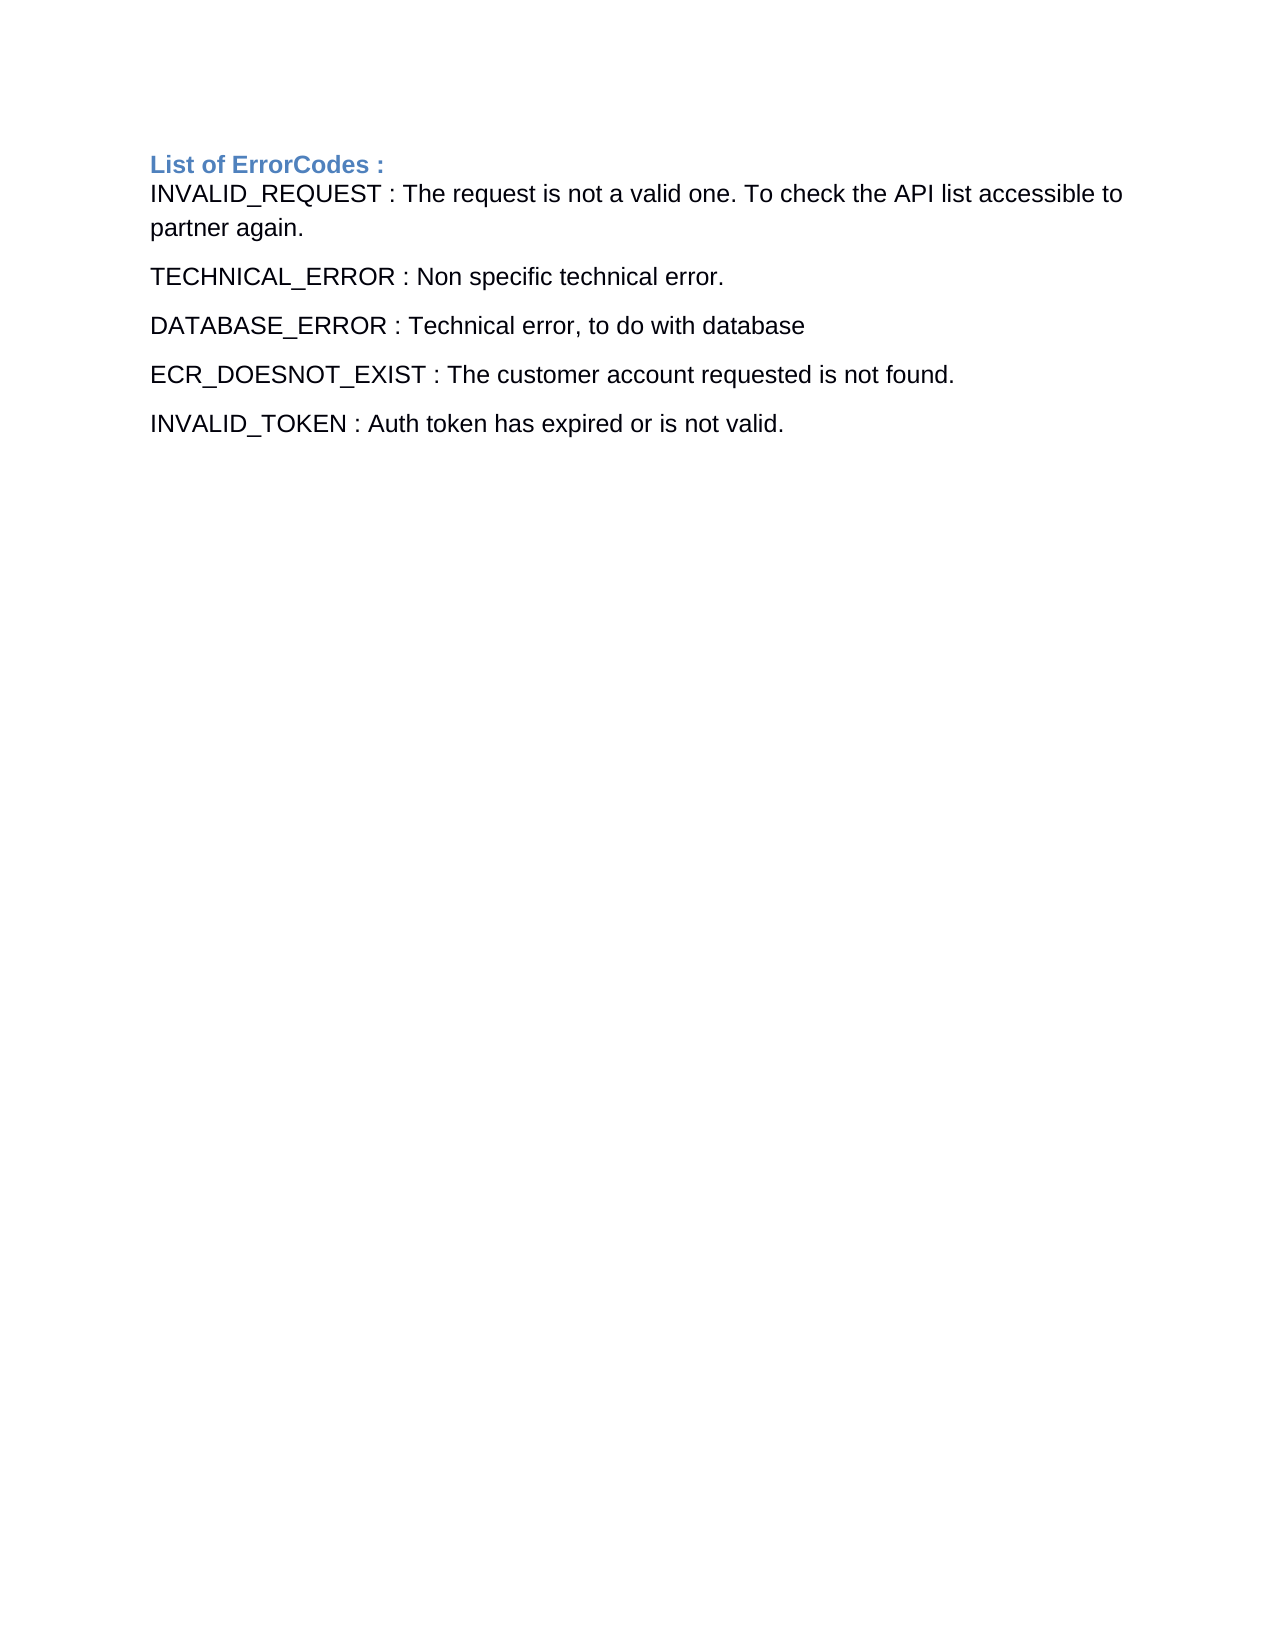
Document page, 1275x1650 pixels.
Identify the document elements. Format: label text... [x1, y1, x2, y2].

text TECHNICAL_ERROR : Non specific technical error. [150, 262, 1125, 291]
text INVALID_REQUEST : The request is not a valid one. To check the API list accessible to partner again. [150, 179, 1125, 242]
subtitle List of ErrorCodes : [150, 150, 1125, 179]
text INVALID_TOKEN : Auth token has expired or is not valid. [150, 409, 1125, 438]
text DATABASE_ERROR : Technical error, to do with database [150, 311, 1125, 340]
text ECR_DOESNOT_EXIST : The customer account requested is not found. [150, 360, 1125, 389]
